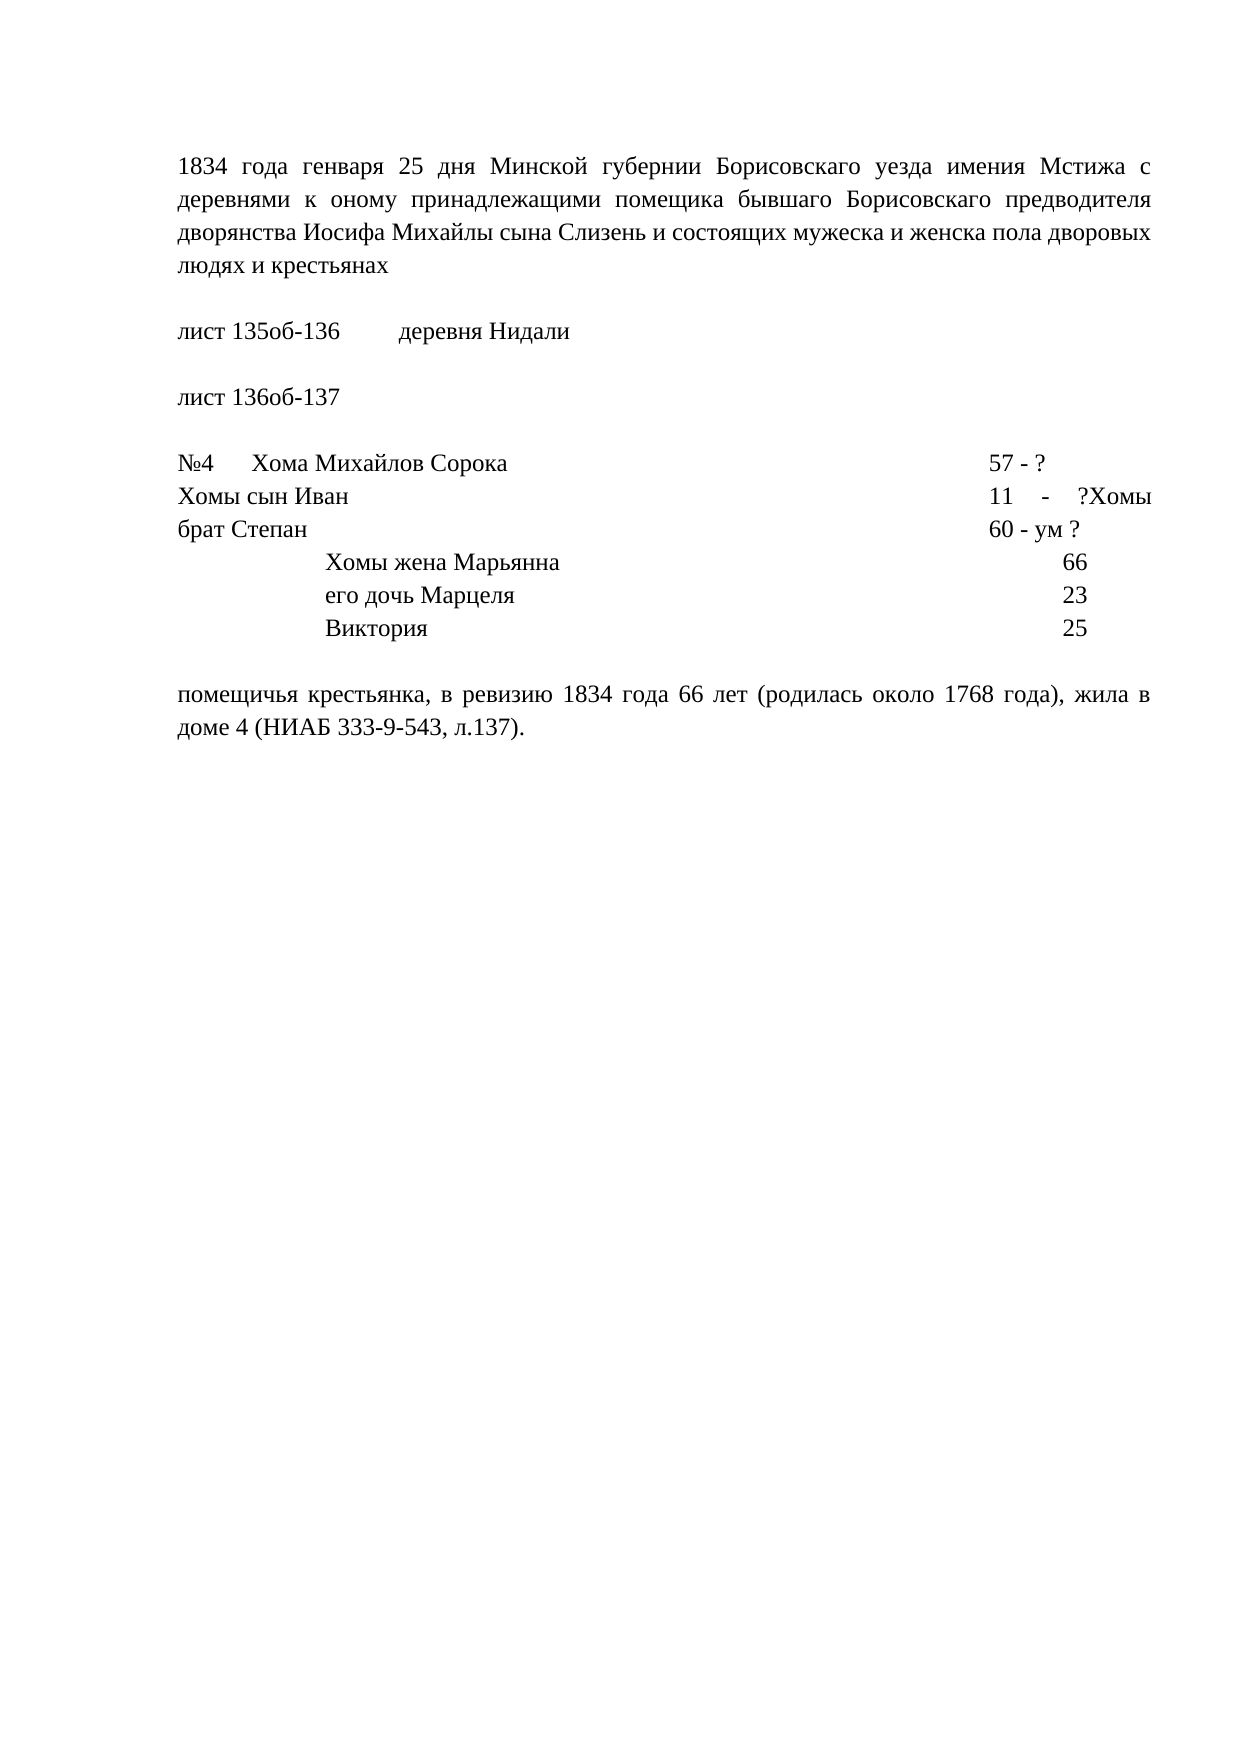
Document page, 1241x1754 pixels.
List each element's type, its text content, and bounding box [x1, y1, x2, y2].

text лист 136об-137 [177, 382, 1152, 411]
text Виктория 25 [177, 613, 1152, 642]
text Хомы сын Иван 11 - ?Хомы брат Степан 60 - ум ? [177, 481, 1152, 543]
text №4 Хома Михайлов Сорока 57 - ? [177, 448, 1152, 477]
text его дочь Марцеля 23 [177, 580, 1152, 609]
text Хомы жена Марьянна 66 [177, 547, 1152, 576]
text помещичья крестьянка, в ревизию 1834 года 66 лет (родилась около 1768 года), жила в доме 4 (НИАБ 333-9-543, л.137). [177, 679, 1152, 741]
text 1834 года генваря 25 дня Минской губернии Борисовскаго уезда имения Мстижа с деревнями к оному принадлежащими помещика бывшаго Борисовскаго предводителя дворянства Иосифа Михайлы сына Слизень и состоящих мужеска и женска пола дворовых людях и крестьянах [177, 151, 1152, 279]
text лист 135об-136 деревня Нидали [177, 316, 1152, 345]
